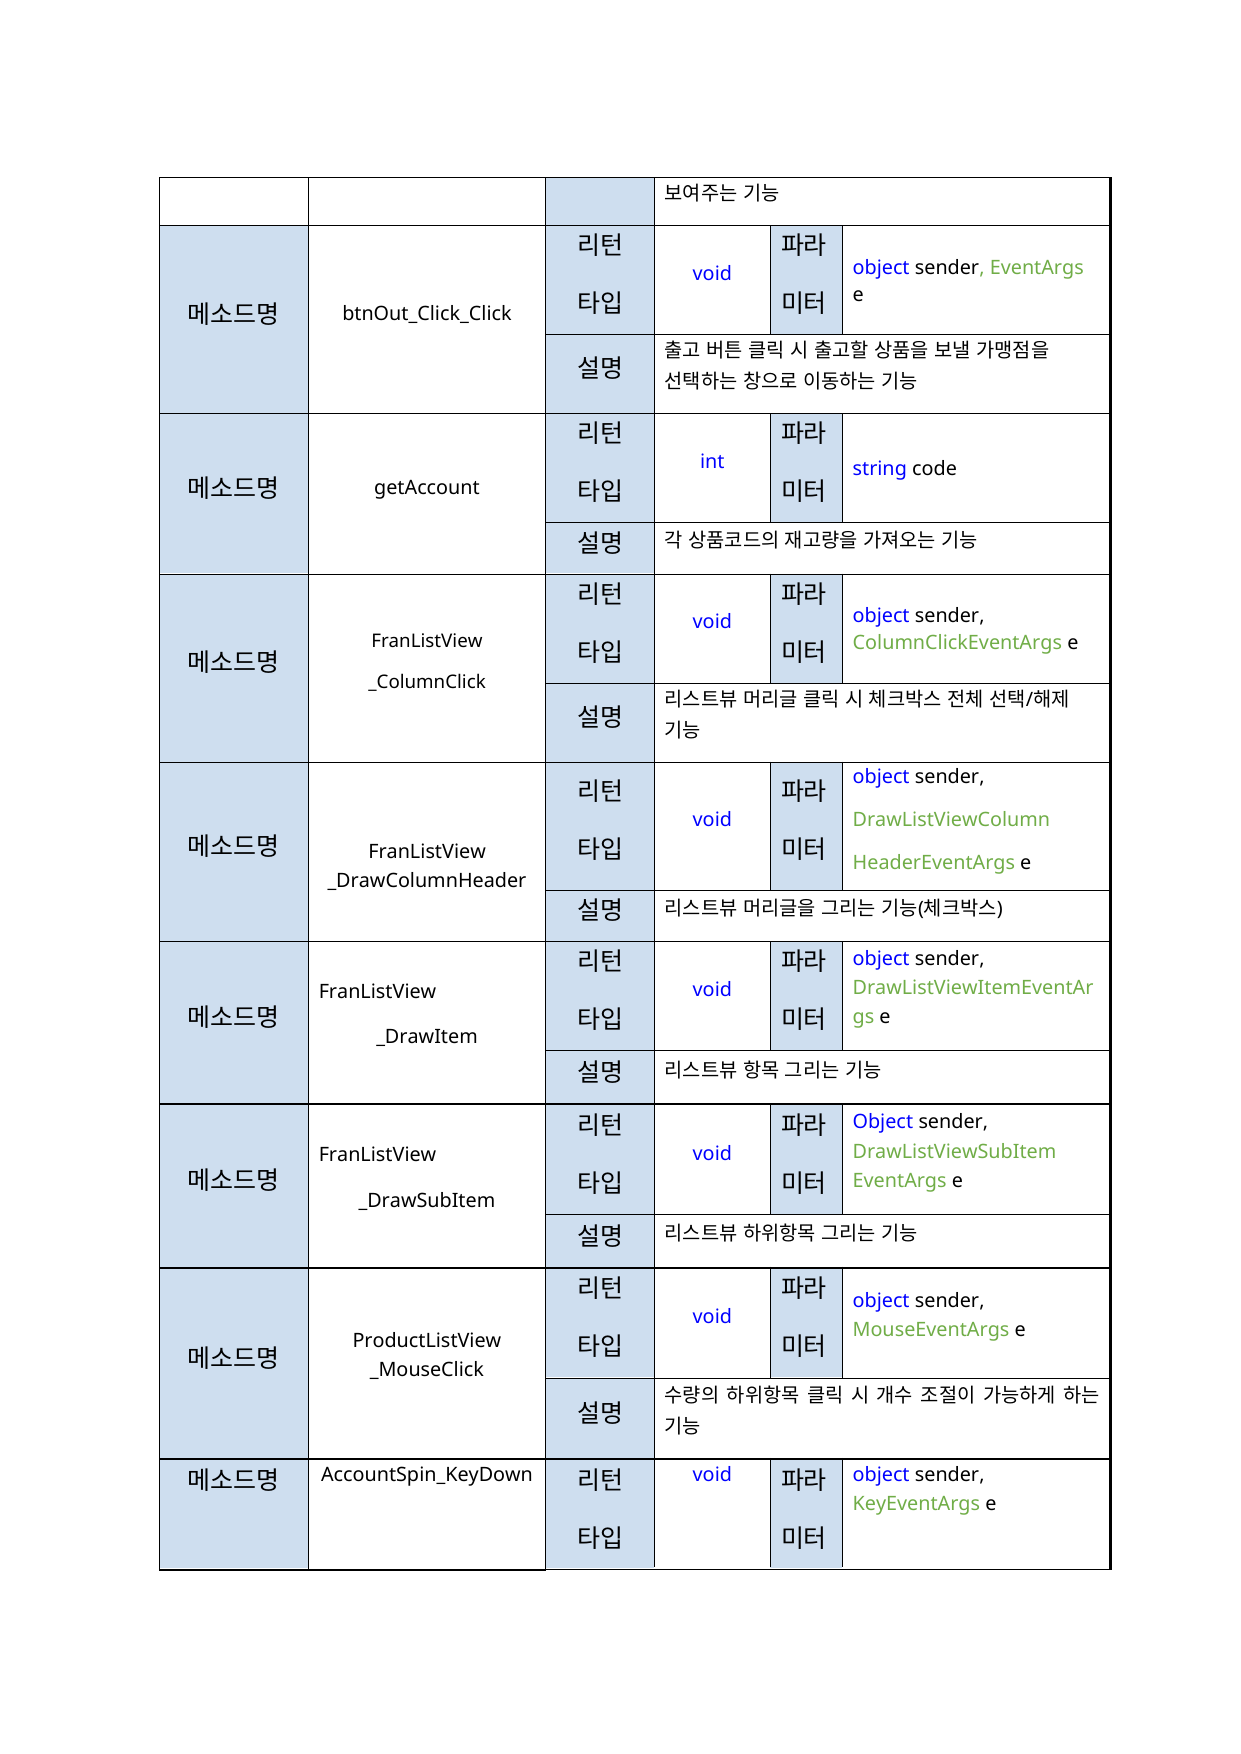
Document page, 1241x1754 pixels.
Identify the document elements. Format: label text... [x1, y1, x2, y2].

table_cell void [655, 942, 770, 1050]
table_cell void [655, 1105, 770, 1214]
table_cell 리턴 타입 [546, 414, 654, 522]
table_cell FranListView _DrawSubItem [309, 1105, 545, 1267]
table_cell 리턴 타입 [546, 942, 654, 1050]
table_cell Object sender, DrawListViewSubItem EventArgs e [843, 1105, 1109, 1214]
table_cell 파라미터 [771, 575, 842, 683]
table_cell 리스트뷰 하위항목 그리는 기능 [655, 1215, 1109, 1267]
table_cell btnOut_Click_Click [309, 226, 545, 413]
table_cell FranListView _ColumnClick [309, 575, 545, 762]
table_cell void [655, 763, 770, 890]
table_cell 파라미터 [771, 763, 842, 890]
table_cell ProductListView _MouseClick [309, 1269, 545, 1458]
table_cell 설명 [546, 178, 654, 225]
table_cell void [655, 1269, 770, 1377]
table_cell 설명 [546, 1379, 654, 1458]
table_cell 파라미터 [771, 942, 842, 1050]
table_cell 파라미터 [771, 414, 842, 522]
table_cell 메소드명 [160, 1105, 308, 1267]
table_cell 리스트뷰 머리글 클릭 시 체크박스 전체 선택/해제 기능 [655, 684, 1109, 762]
table_cell 메소드명 [160, 763, 308, 941]
table_cell 설명 [546, 1215, 654, 1267]
table_cell 설명 [546, 891, 654, 941]
table_cell 파라미터 [770, 1460, 842, 1568]
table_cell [655, 178, 1109, 225]
table_cell 메소드명 [160, 1460, 308, 1568]
table_cell 리스트뷰 항목 그리는 기능 [655, 1051, 1109, 1103]
table_cell 메소드명 [160, 575, 308, 762]
table_cell 설명 [546, 684, 654, 762]
table_cell object sender, DrawListViewItemEventArgs e [843, 942, 1109, 1050]
table_cell 파라미터 [771, 226, 842, 334]
table_cell FranListView _DrawColumnHeader [309, 763, 545, 941]
table_cell void [654, 1460, 770, 1568]
table_cell 리턴 타입 [546, 575, 654, 683]
table_cell object sender, ColumnClickEventArgs e [843, 575, 1109, 683]
table_cell FranListView _DrawItem [309, 942, 545, 1103]
table_cell 메소드명 [160, 414, 308, 573]
table_cell 파라미터 [771, 1269, 842, 1377]
table_cell 메소드명 [160, 942, 308, 1103]
table_cell string code [843, 414, 1109, 522]
table_cell 리턴 타입 [546, 763, 654, 890]
table_cell 설명 [546, 523, 654, 573]
table_cell object sender, KeyEventArgs e [842, 1460, 1109, 1568]
table_cell 각 상품코드의 재고량을 가져오는 기능 [655, 523, 1109, 573]
table_cell 리턴 타입 [546, 1269, 654, 1377]
table_cell 리턴 타입 [546, 226, 654, 334]
table_cell 수량의 하위항목 클릭 시 개수 조절이 가능하게 하는 기능 [655, 1379, 1109, 1458]
table_cell AccountSpin_KeyDown [309, 1460, 545, 1568]
table_cell object sender, MouseEventArgs e [843, 1269, 1109, 1377]
table_cell 설명 [546, 1051, 654, 1103]
table_cell 메소드명 [160, 1269, 308, 1458]
table_cell void [655, 575, 770, 683]
table_cell 리턴 타입 [546, 1105, 654, 1214]
table_cell 출고 버튼 클릭 시 출고할 상품을 보낼 가맹점을 선택하는 창으로 이동하는 기능 [655, 335, 1109, 413]
table_cell int [655, 414, 770, 522]
table_cell 리스트뷰 머리글을 그리는 기능(체크박스) [655, 891, 1109, 941]
table_cell 설명 [546, 335, 654, 413]
table_cell object sender, EventArgs e [843, 226, 1109, 334]
table_cell 리턴 타입 [546, 1460, 654, 1568]
table_cell void [655, 226, 770, 334]
table_cell object sender, DrawListViewColumn HeaderEventArgs e [843, 763, 1109, 890]
table_cell getAccount [309, 414, 545, 573]
table_cell 메소드명 [160, 226, 308, 413]
table_cell 파라미터 [771, 1105, 842, 1214]
